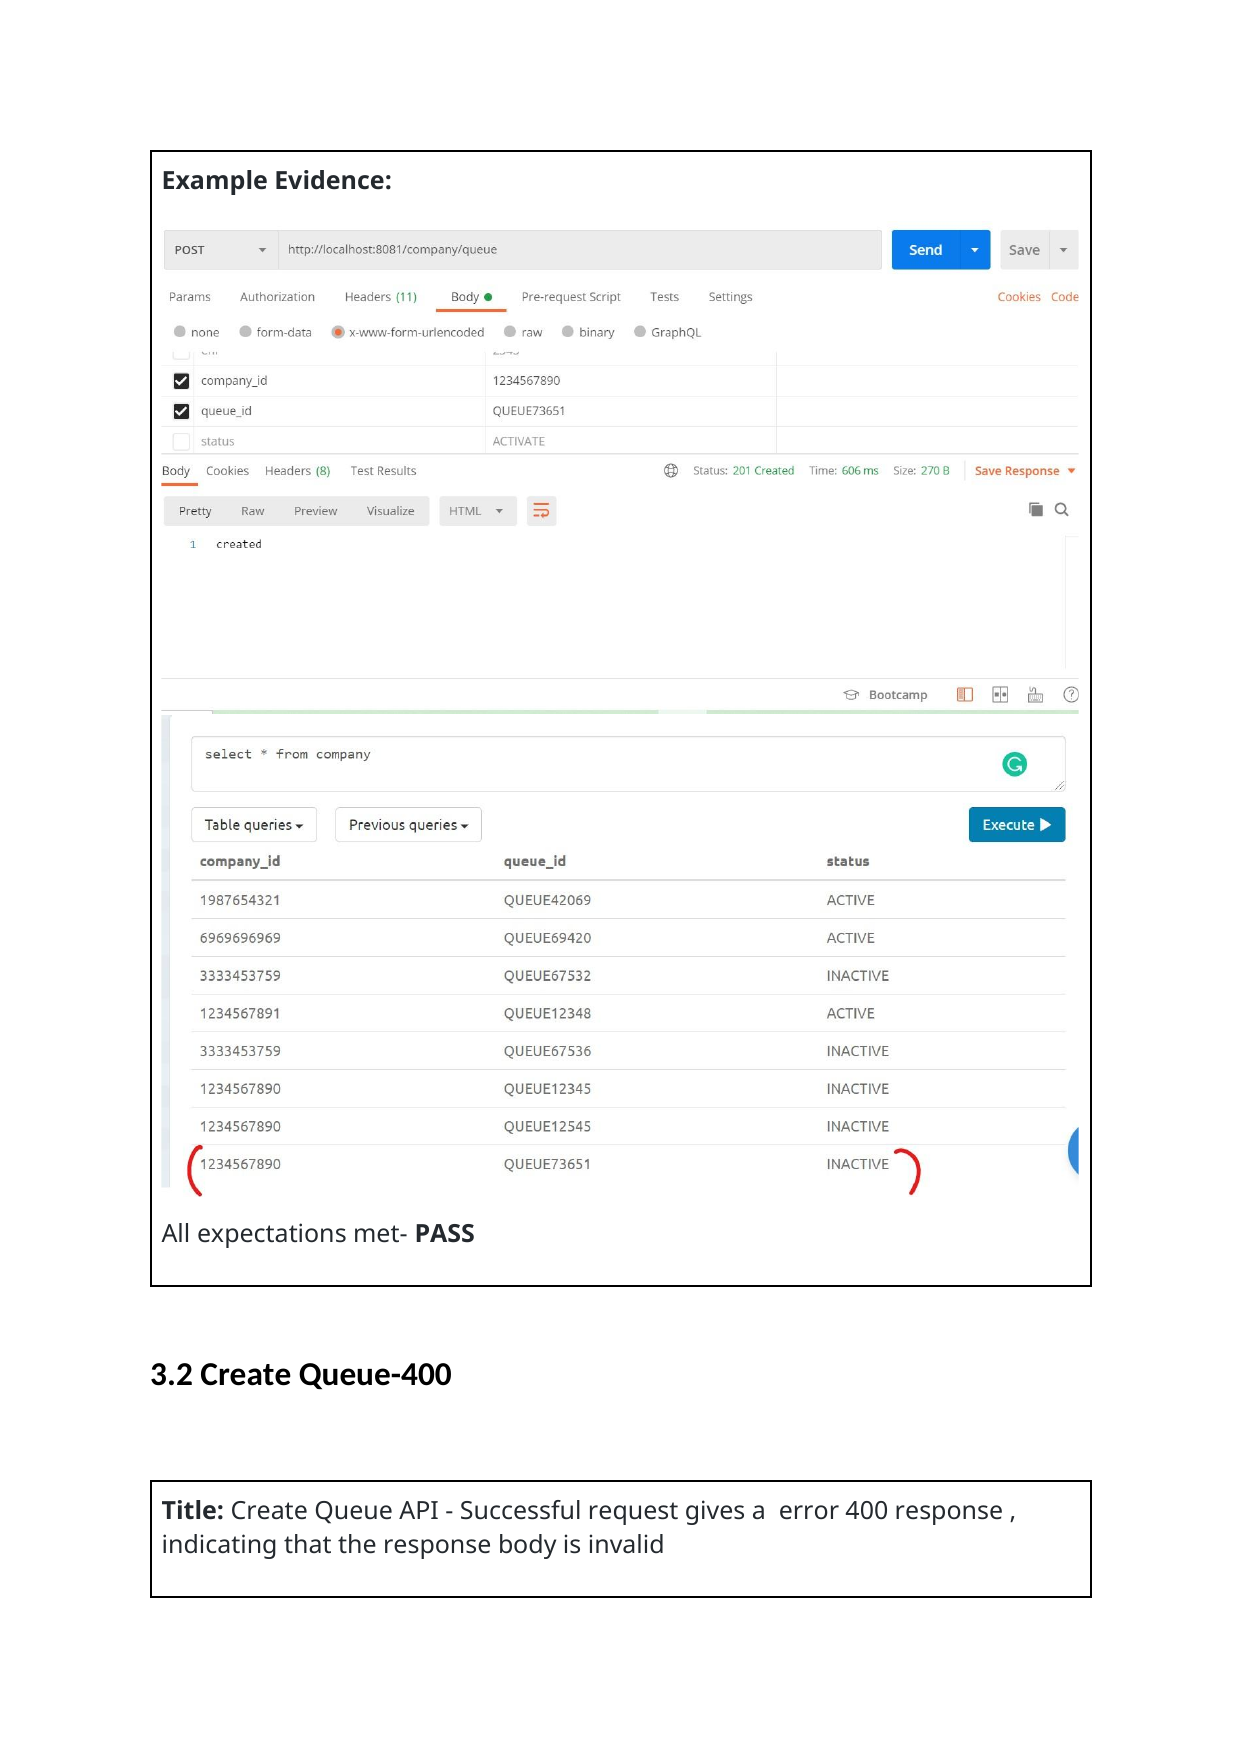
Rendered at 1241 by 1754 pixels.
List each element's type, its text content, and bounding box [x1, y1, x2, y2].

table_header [152, 152, 1090, 1285]
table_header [152, 1482, 1090, 1596]
picture [161, 221, 1079, 714]
picture [161, 715, 1079, 1197]
text 3.2 Create Queue-400 [150, 1353, 1090, 1394]
